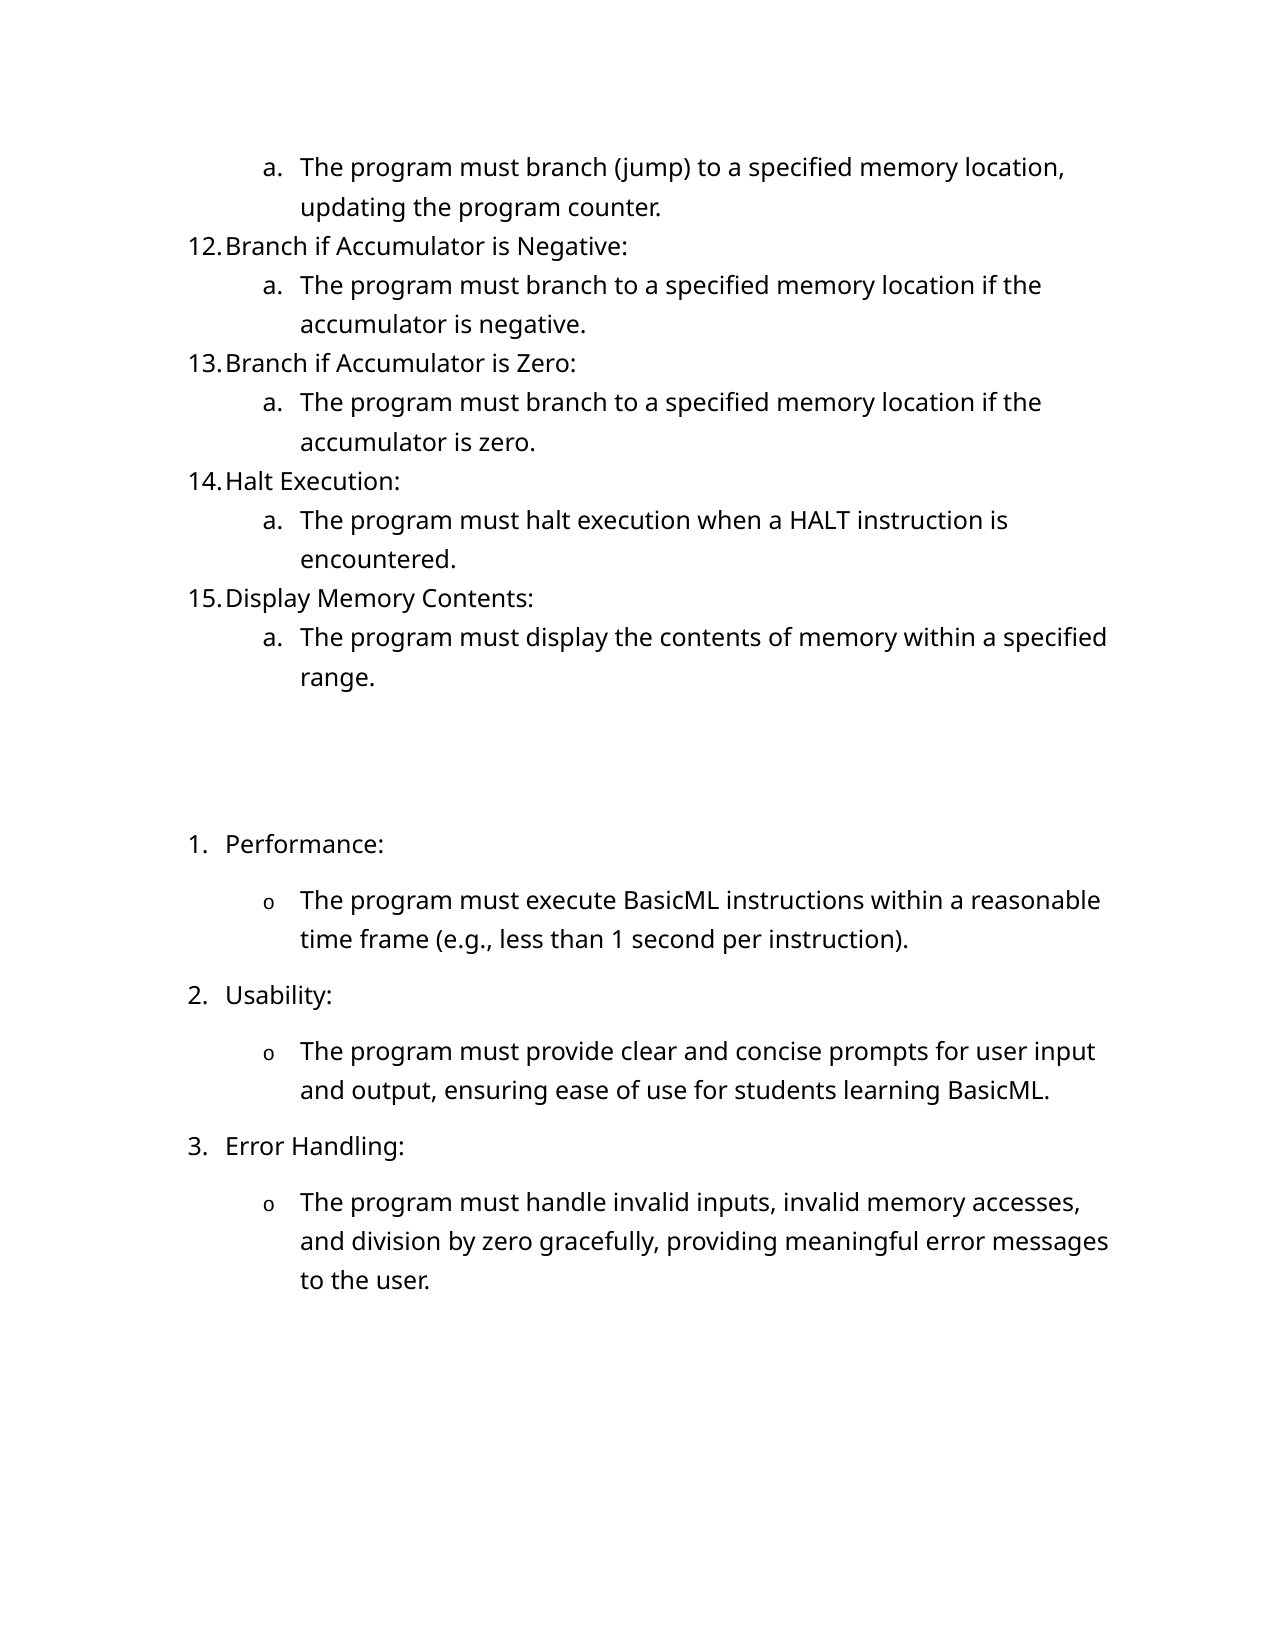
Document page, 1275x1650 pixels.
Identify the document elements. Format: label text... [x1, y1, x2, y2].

list Performance: [187, 827, 1125, 861]
list Branch if Accumulator is Zero: [187, 346, 1125, 380]
list Error Handling: [187, 1128, 1125, 1162]
list Branch if Accumulator is Negative: [187, 228, 1125, 262]
list The program must provide clear and concise prompts for user input and output, ensuring ease of use for students learning BasicML. [262, 1033, 1125, 1107]
list The program must display the contents of memory within a specified range. [262, 620, 1125, 693]
list The program must execute BasicML instructions within a reasonable time frame (e.g., less than 1 second per instruction). [262, 882, 1125, 956]
list The program must branch to a specified memory location if the accumulator is negative. [262, 267, 1125, 341]
list The program must branch to a specified memory location if the accumulator is zero. [262, 385, 1125, 458]
list The program must handle invalid inputs, invalid memory accesses, and division by zero gracefully, providing meaningful error messages to the user. [262, 1184, 1125, 1297]
list Halt Execution: [187, 463, 1125, 497]
list Usability: [187, 977, 1125, 1012]
list The program must halt execution when a HALT instruction is encountered. [262, 502, 1125, 576]
list The program must branch (jump) to a specified memory location, updating the program counter. [262, 150, 1125, 223]
list Display Memory Contents: [187, 581, 1125, 615]
